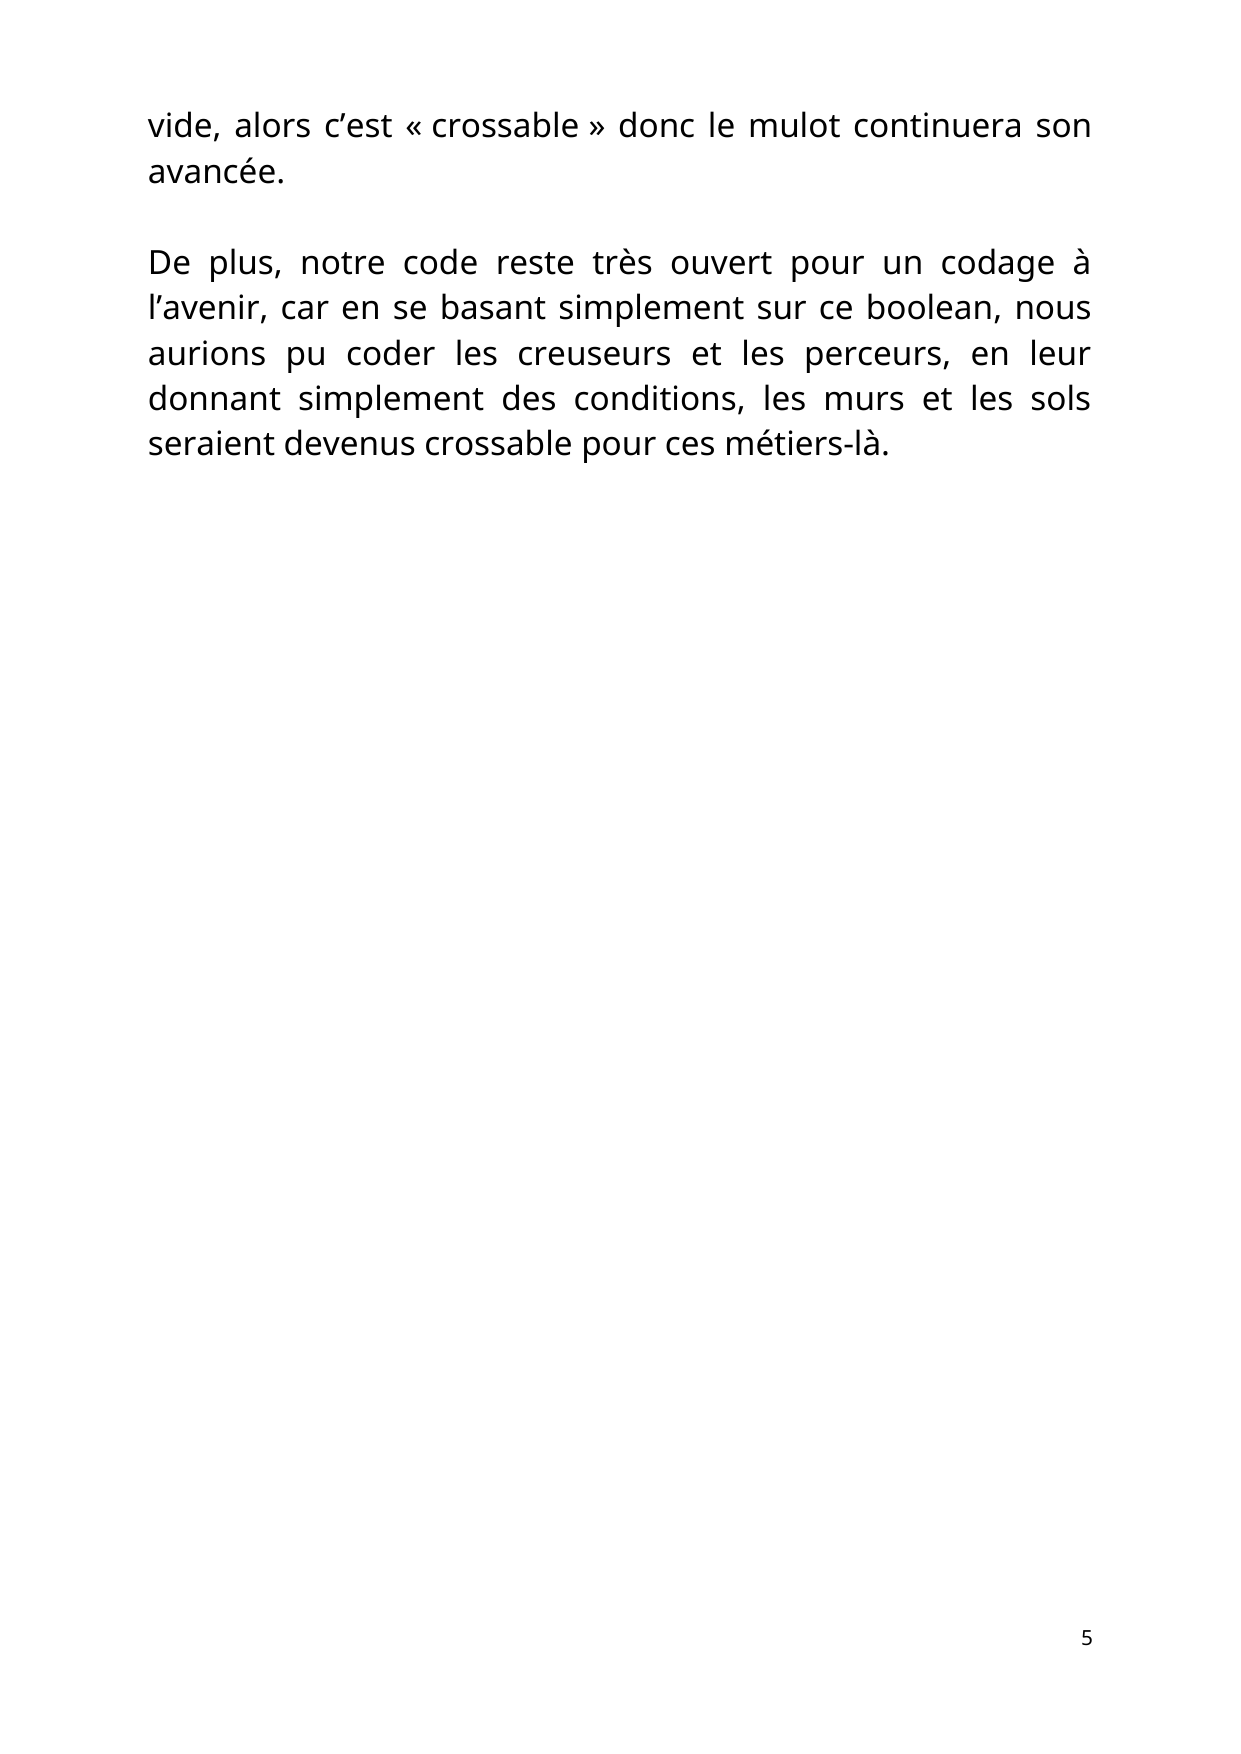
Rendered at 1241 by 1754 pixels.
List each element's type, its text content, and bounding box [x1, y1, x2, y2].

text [148, 102, 1093, 193]
text De plus, notre code reste très ouvert pour un codage à l’avenir, car en se basant simplement sur ce boolean, nous aurions pu coder les creuseurs et les perceurs, en leur donnant simplement des conditions, les murs et les sols seraient devenus crossable pour ces métiers-là. [148, 238, 1093, 466]
